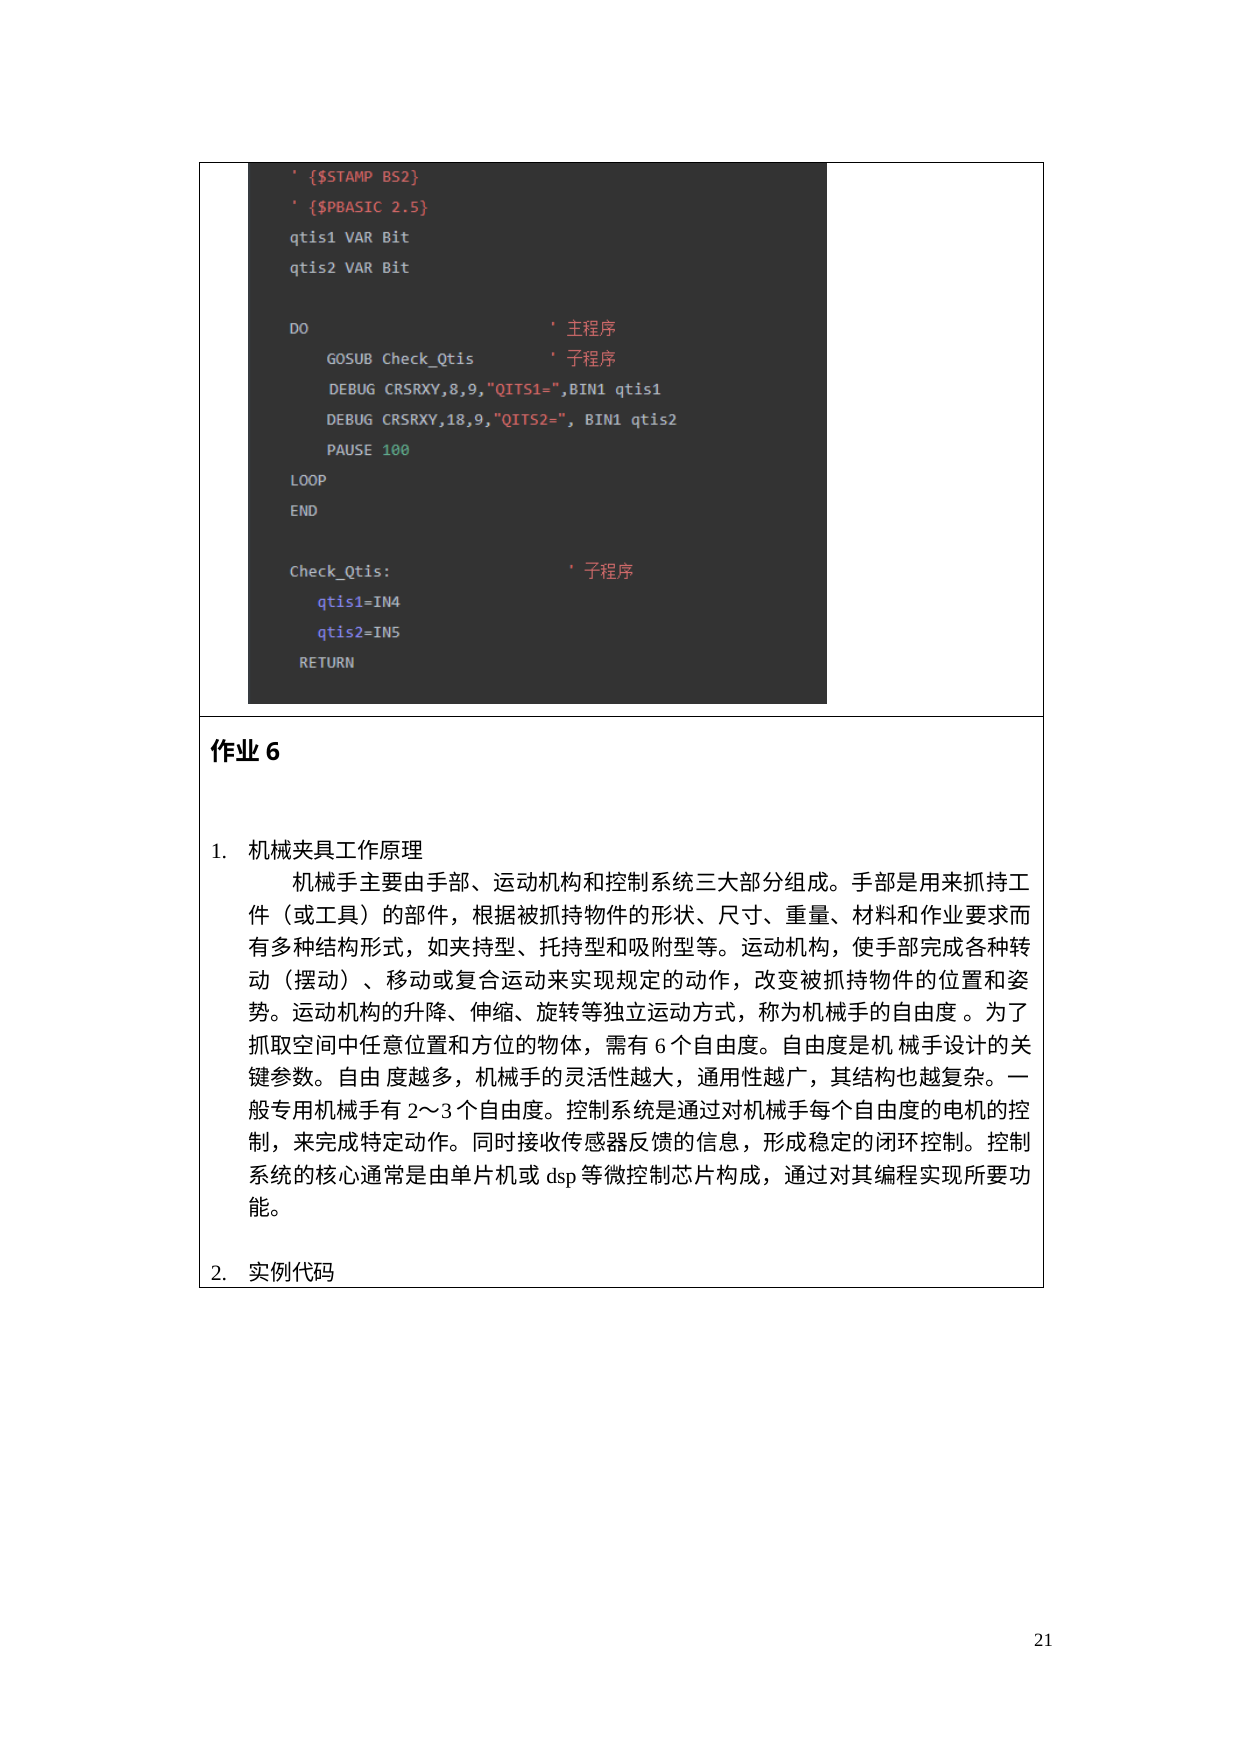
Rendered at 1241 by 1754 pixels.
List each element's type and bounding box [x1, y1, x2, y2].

table_cell [200, 717, 1043, 1287]
table_cell [200, 163, 1043, 716]
picture [248, 163, 827, 704]
